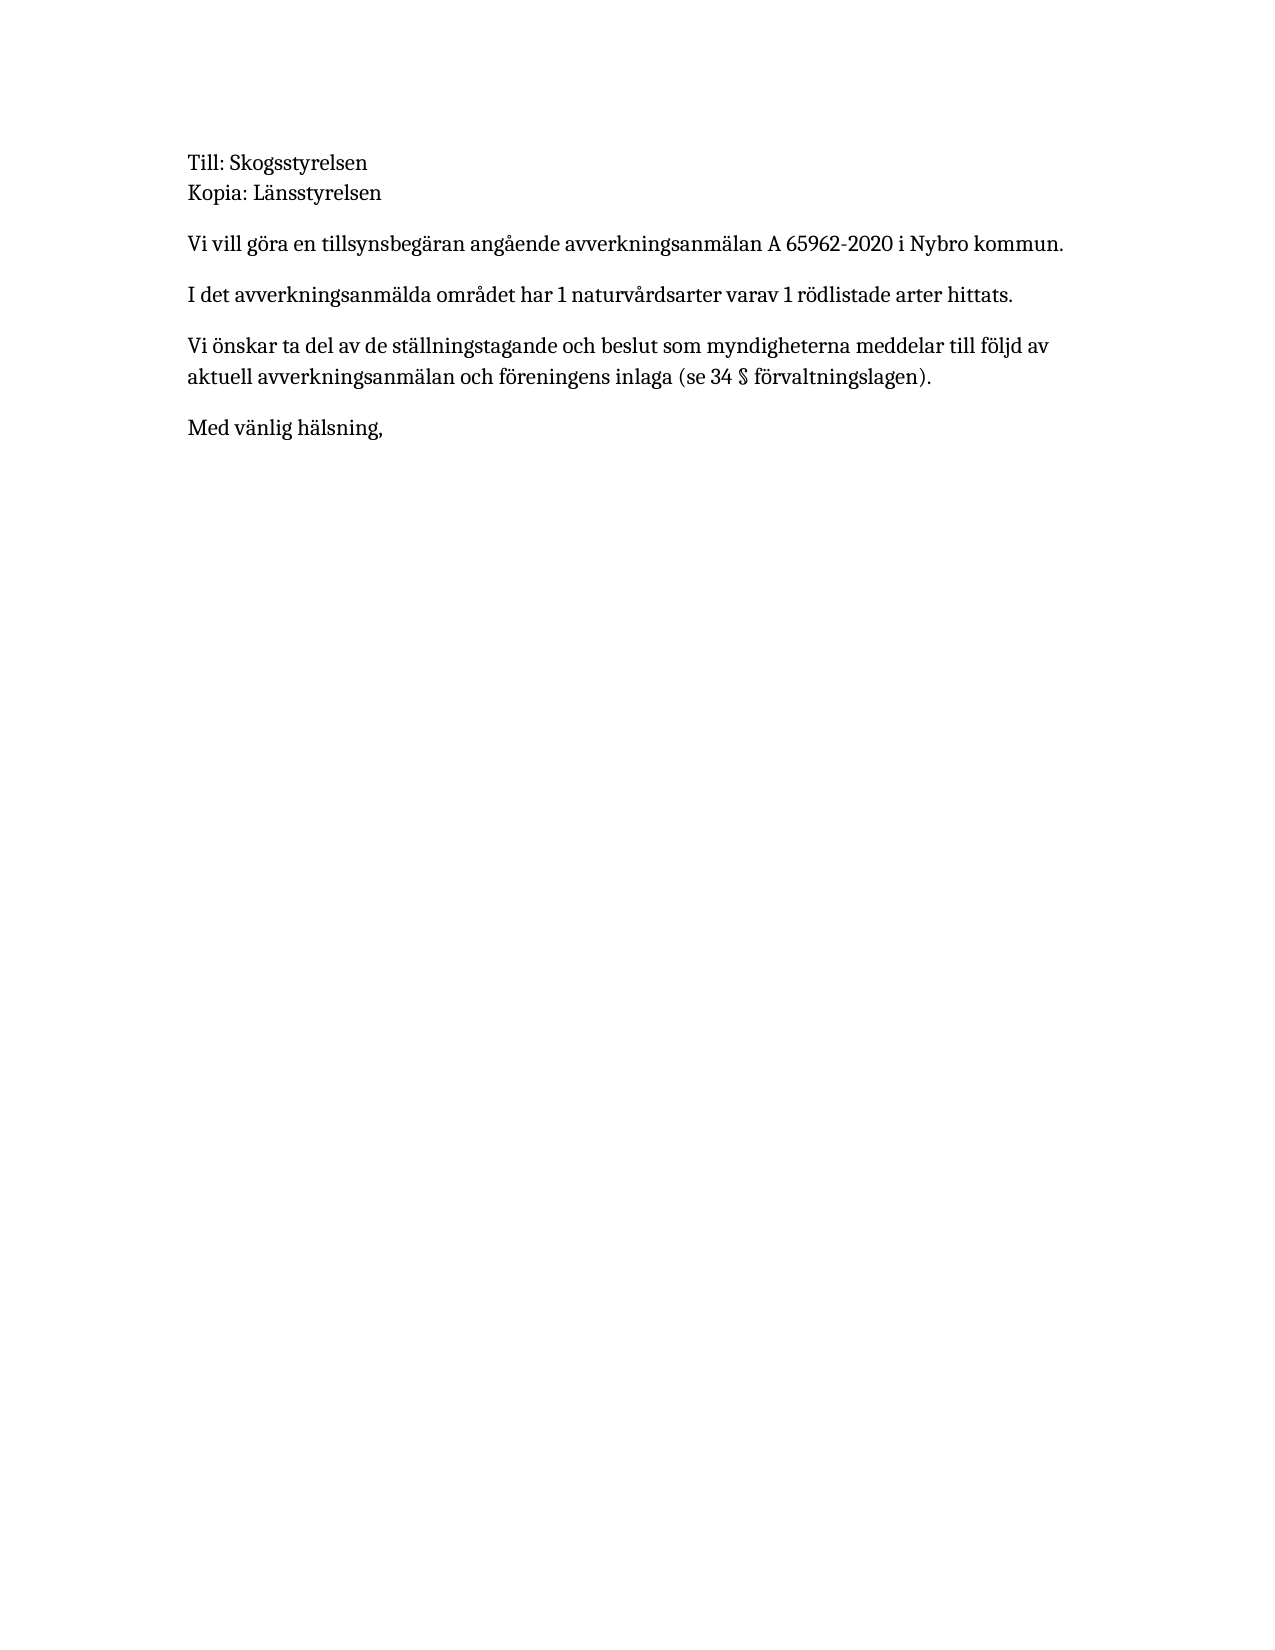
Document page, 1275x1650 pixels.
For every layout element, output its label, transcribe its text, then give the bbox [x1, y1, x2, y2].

text Till: Skogsstyrelsen Kopia: Länsstyrelsen [187, 150, 1087, 207]
text Vi vill göra en tillsynsbegäran angående avverkningsanmälan A 65962-2020 i Nybro kommun. [187, 231, 1087, 258]
text Vi önskar ta del av de ställningstagande och beslut som myndigheterna meddelar till följd av aktuell avverkningsanmälan och föreningens inlaga (se 34 § förvaltningslagen). [187, 333, 1087, 390]
text I det avverkningsanmälda området har 1 naturvårdsarter varav 1 rödlistade arter hittats. [187, 282, 1087, 309]
text Med vänlig hälsning, [187, 414, 1087, 471]
